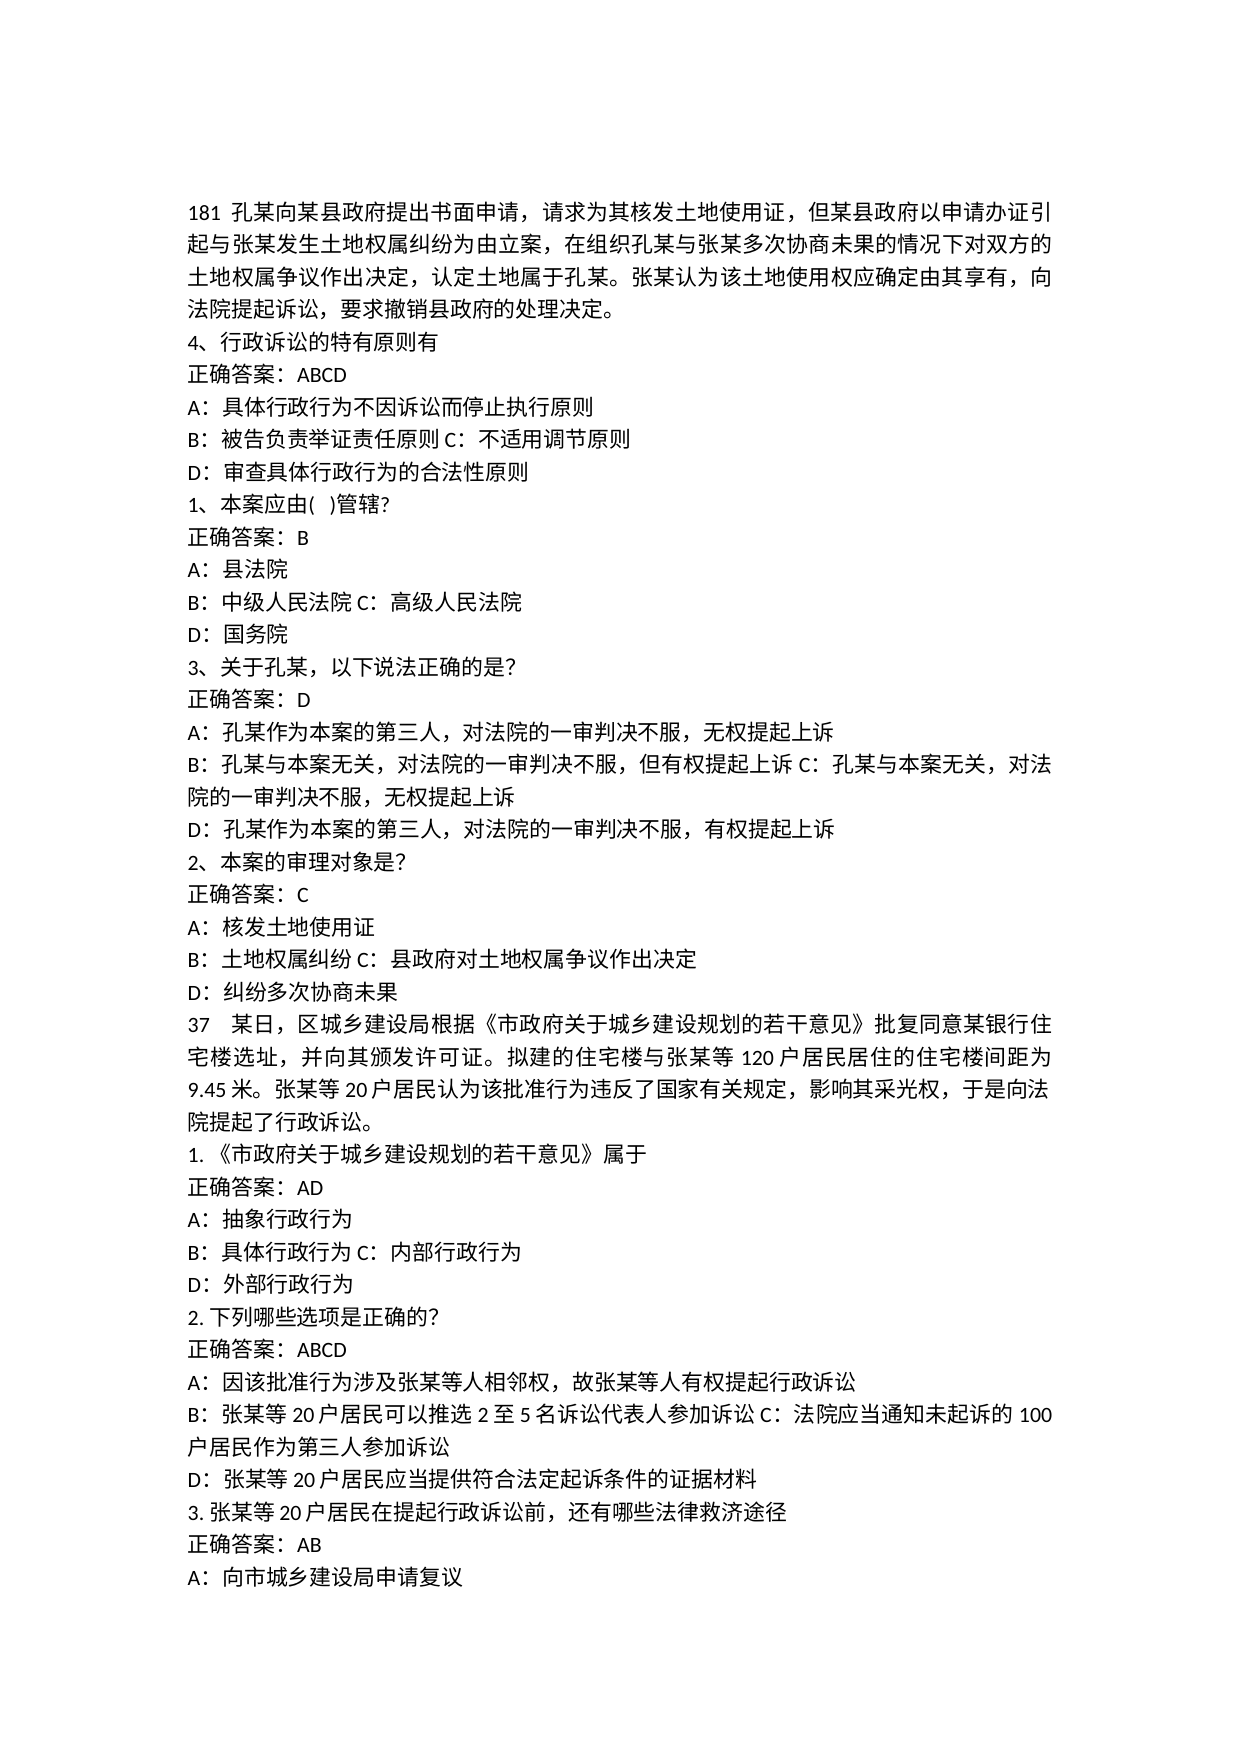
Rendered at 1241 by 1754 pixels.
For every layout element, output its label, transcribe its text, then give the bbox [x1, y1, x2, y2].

text B：土地权属纠纷C：县政府对土地权属争议作出决定 [187, 942, 1053, 974]
text A：因该批准行为涉及张某等人相邻权，故张某等人有权提起行政诉讼 [187, 1364, 1053, 1397]
text B：孔某与本案无关，对法院的一审判决不服，但有权提起上诉C：孔某与本案无关，对法院的一审判决不服，无权提起上诉 [187, 747, 1053, 812]
text 正确答案：AD [187, 1169, 1053, 1202]
text 正确答案：ABCD [187, 357, 1053, 389]
text D：张某等20户居民应当提供符合法定起诉条件的证据材料 [187, 1462, 1053, 1494]
text D：国务院 [187, 617, 1053, 649]
text 正确答案：D [187, 682, 1053, 714]
text A：抽象行政行为 [187, 1202, 1053, 1234]
text 1、本案应由( )管辖? [187, 487, 1053, 519]
text B：张某等20户居民可以推选2至5名诉讼代表人参加诉讼C：法院应当通知未起诉的100户居民作为第三人参加诉讼 [187, 1397, 1053, 1462]
text A：具体行政行为不因诉讼而停止执行原则 [187, 389, 1053, 422]
text 正确答案：C [187, 877, 1053, 909]
text 1. 《市政府关于城乡建设规划的若干意见》属于 [187, 1137, 1053, 1169]
text 正确答案：B [187, 519, 1053, 552]
text D：纠纷多次协商未果 [187, 974, 1053, 1007]
text D：外部行政行为 [187, 1267, 1053, 1299]
text 4、行政诉讼的特有原则有 [187, 324, 1053, 357]
text D：审查具体行政行为的合法性原则 [187, 454, 1053, 487]
text 3、关于孔某，以下说法正确的是？ [187, 649, 1053, 682]
text B：被告负责举证责任原则C：不适用调节原则 [187, 422, 1053, 454]
text B：中级人民法院C：高级人民法院 [187, 584, 1053, 617]
text A：县法院 [187, 552, 1053, 584]
text D：孔某作为本案的第三人，对法院的一审判决不服，有权提起上诉 [187, 812, 1053, 844]
text 2、本案的审理对象是？ [187, 844, 1053, 877]
text 181 孔某向某县政府提出书面申请，请求为其核发土地使用证，但某县政府以申请办证引起与张某发生土地权属纠纷为由立案，在组织孔某与张某多次协商未果的情况下对双方的土地权属争议作出决定，认定土地属于孔某。张某认为该土地使用权应确定由其享有，向法院提起诉讼，要求撤销县政府的处理决定。 [187, 194, 1053, 324]
text 正确答案：AB [187, 1527, 1053, 1559]
text 37 某日，区城乡建设局根据《市政府关于城乡建设规划的若干意见》批复同意某银行住宅楼选址，并向其颁发许可证。拟建的住宅楼与张某等120户居民居住的住宅楼间距为9.45米。张某等20户居民认为该批准行为违反了国家有关规定，影响其采光权，于是向法院提起了行政诉讼。 [187, 1007, 1053, 1137]
text A：核发土地使用证 [187, 909, 1053, 942]
text 2. 下列哪些选项是正确的？ [187, 1299, 1053, 1332]
text 正确答案：ABCD [187, 1332, 1053, 1364]
text 3. 张某等20户居民在提起行政诉讼前，还有哪些法律救济途径 [187, 1494, 1053, 1527]
text A：向市城乡建设局申请复议 [187, 1559, 1053, 1592]
text A：孔某作为本案的第三人，对法院的一审判决不服，无权提起上诉 [187, 714, 1053, 747]
text B：具体行政行为C：内部行政行为 [187, 1234, 1053, 1267]
